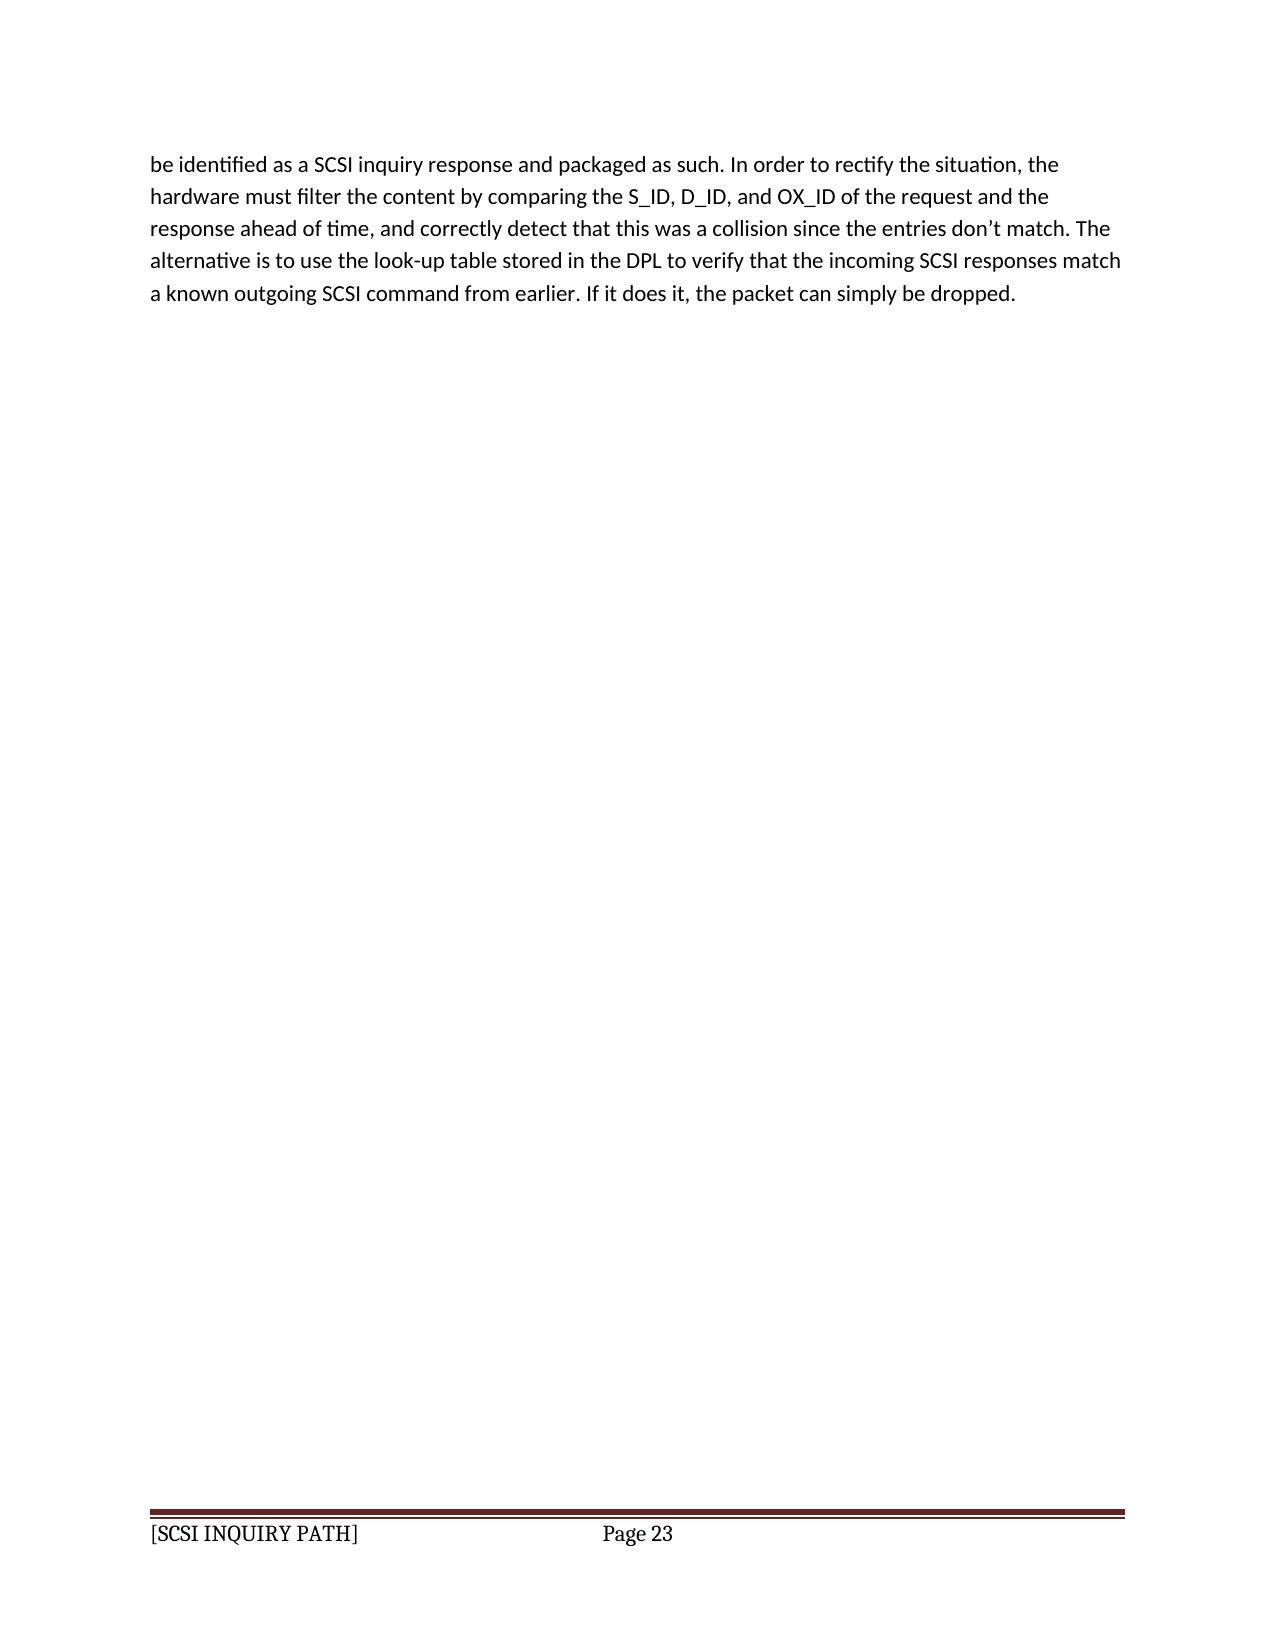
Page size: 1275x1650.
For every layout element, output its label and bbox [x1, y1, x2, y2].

text [150, 150, 1125, 307]
